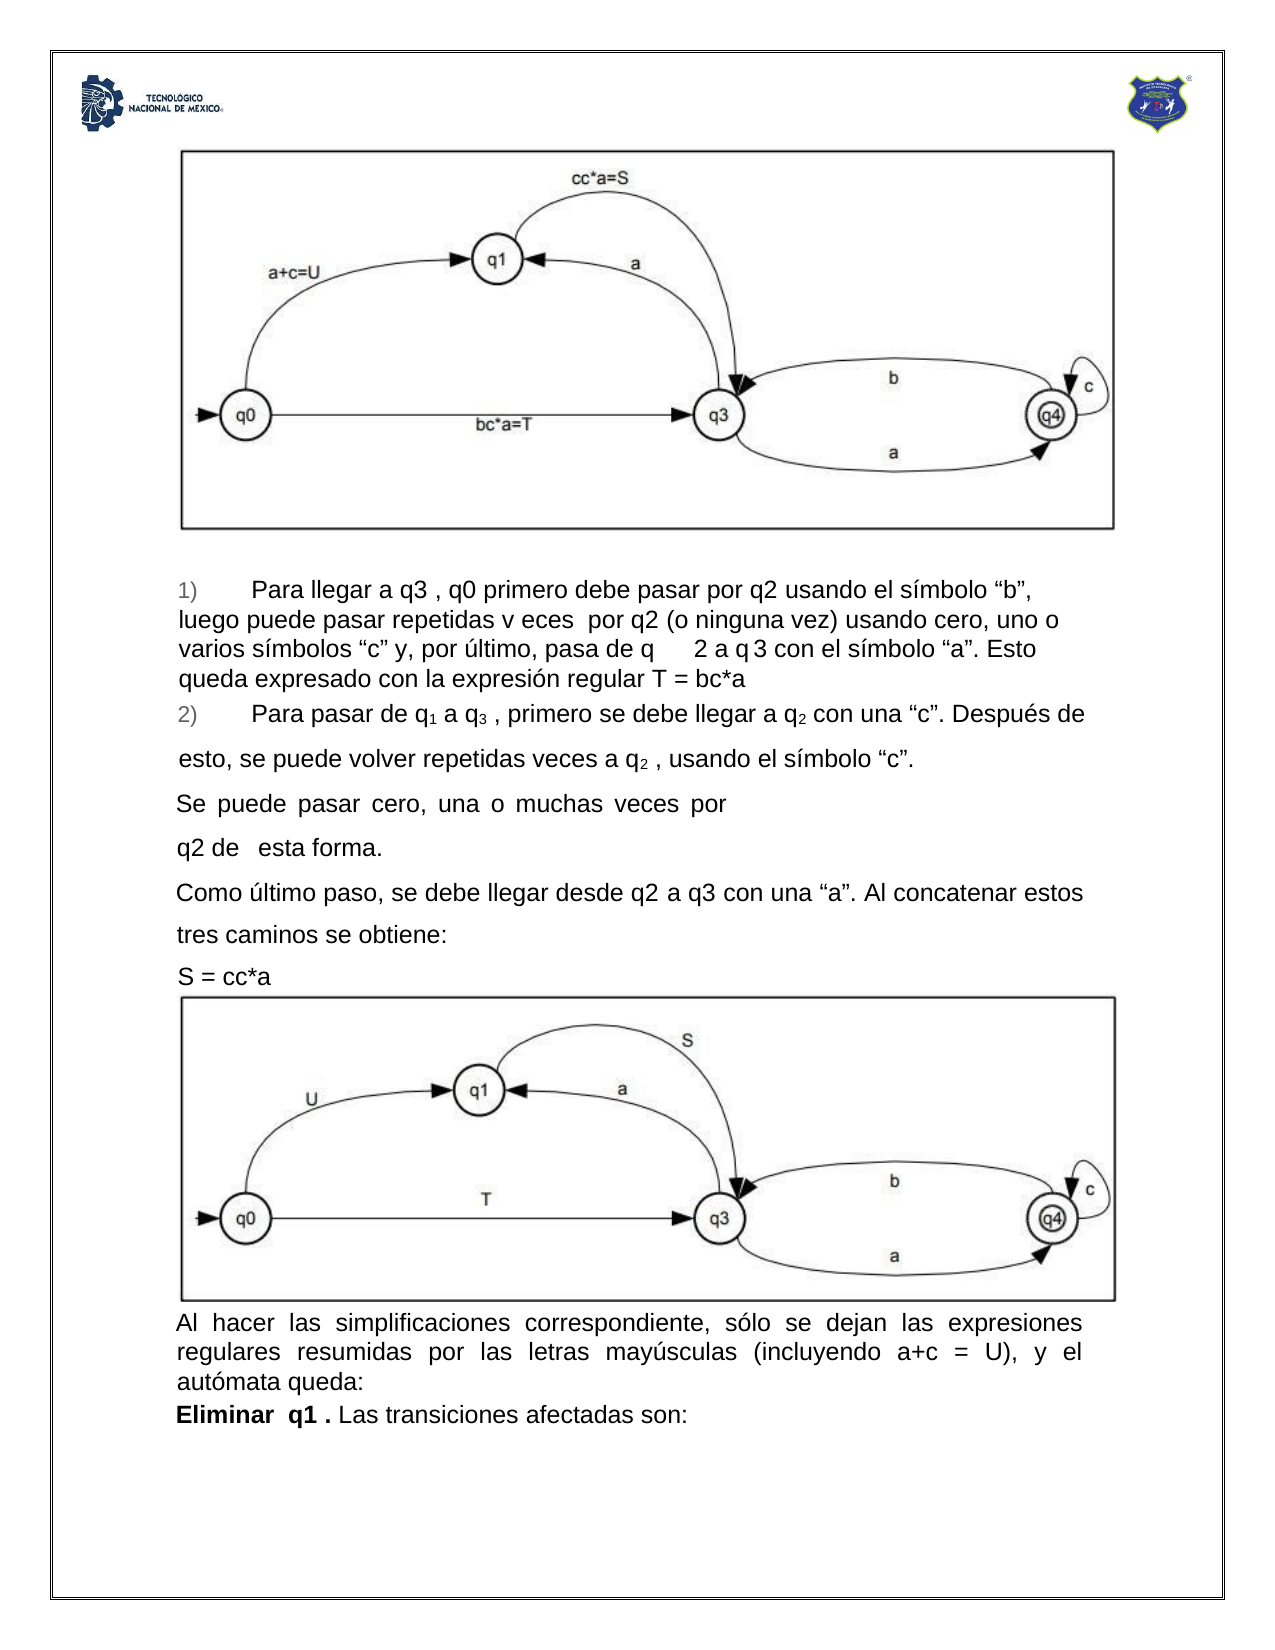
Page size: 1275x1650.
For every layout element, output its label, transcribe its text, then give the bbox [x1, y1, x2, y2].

picture [81, 73, 224, 133]
picture [1126, 75, 1193, 133]
text Al hacer las simplificaciones correspondiente, sólo se dejan las expresiones regulares resumidas por las letras mayúsculas (incluyendo a+c = U), y el autómata queda: [176, 1308, 1084, 1396]
picture [177, 147, 1119, 537]
list Para pasar de q1​ a q3​ ,​ primero se debe llegar a q2​ con una “c”. Después de esto, se puede volver repetidas veces a q2​ , usando el símbolo “c”.​ [177, 699, 1091, 773]
text Eliminar q1​ .​ Las transiciones afectadas son:​ [176, 1401, 1098, 1429]
text Se puede pasar cero, una o muchas veces por q2​ de​ esta forma. [176, 789, 728, 862]
text S = cc*a [177, 962, 1098, 991]
text Como último paso, se debe llegar desde q2​ a q3​ con una “a”. Al concatenar estos tres​ caminos se obtiene: [176, 878, 1084, 948]
list Para llegar a q3​ ,​ q0​ primero debe pasar por q2​ usando el símbolo “b”, luego puede pasar repetidas v eces por q2​ (o ninguna vez) usando cero, uno o varios símbolos “c” y, por último, pasa de q​ 2​ a q​ 3​ con el símbolo “a”. Esto queda expresado con la expresión regular T = bc*a [177, 575, 1091, 693]
picture [177, 992, 1119, 1306]
